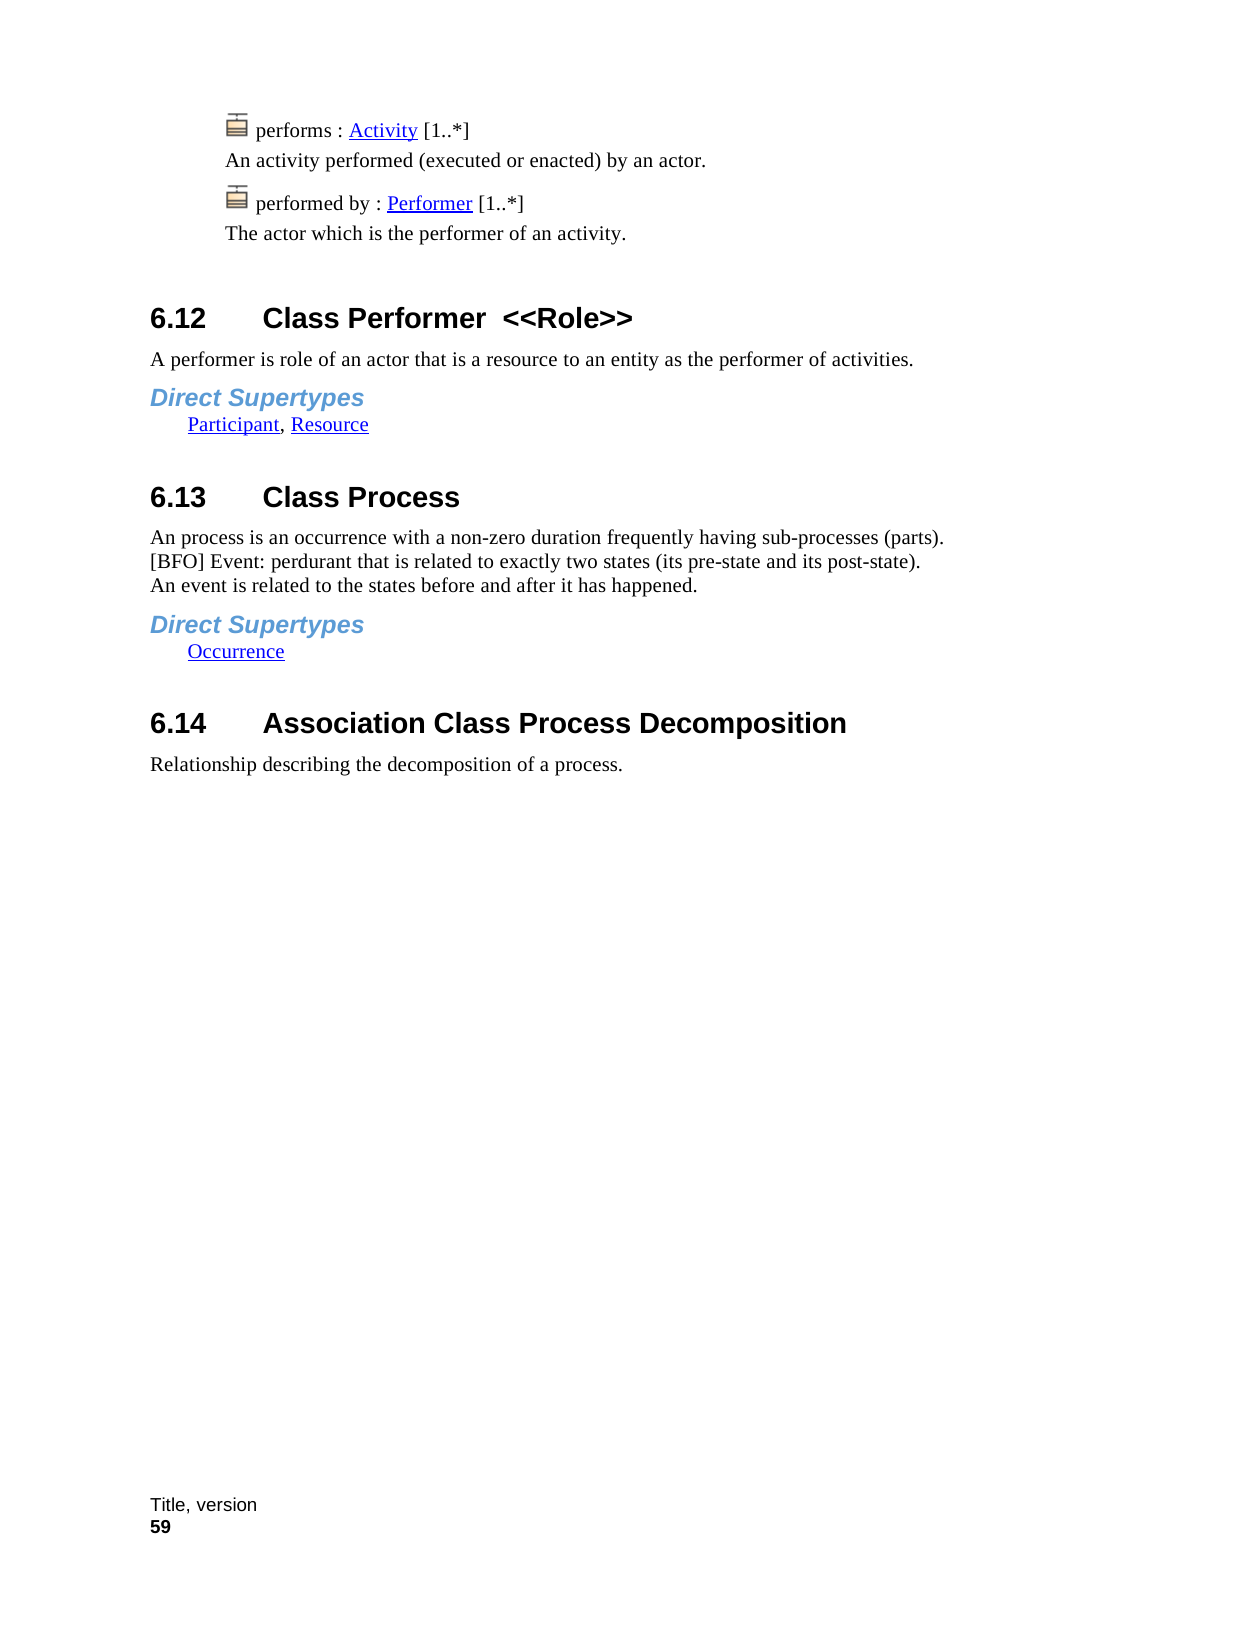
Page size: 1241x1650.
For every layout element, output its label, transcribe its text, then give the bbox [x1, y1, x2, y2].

text An activity performed (executed or enacted) by an actor. [150, 148, 1165, 172]
text [BFO] Event: perdurant that is related to exactly two states (its pre-state and its post-state). [150, 549, 1165, 573]
text Participant, Resource [187, 412, 1165, 436]
text A performer is role of an actor that is a resource to an entity as the performer of activities. [150, 346, 1165, 370]
text performed by : Performer [1..*] [150, 185, 1165, 214]
text performs : Activity [1..*] [150, 112, 1165, 142]
subtitle Direct Supertypes [150, 383, 1165, 412]
subtitle Class Performer <<Role>> [150, 301, 1165, 334]
text Occurrence [187, 639, 1165, 663]
text The actor which is the performer of an activity. [150, 221, 1165, 245]
subtitle Association Class Process Decomposition [150, 706, 1165, 740]
text Relationship describing the decomposition of a process. [150, 752, 1165, 776]
picture [225, 184, 251, 210]
subtitle Class Process [150, 479, 1165, 513]
subtitle Direct Supertypes [150, 610, 1165, 639]
picture [225, 112, 251, 138]
text An process is an occurrence with a non-zero duration frequently having sub-processes (parts). [150, 525, 1165, 549]
text An event is related to the states before and after it has happened. [150, 573, 1165, 597]
